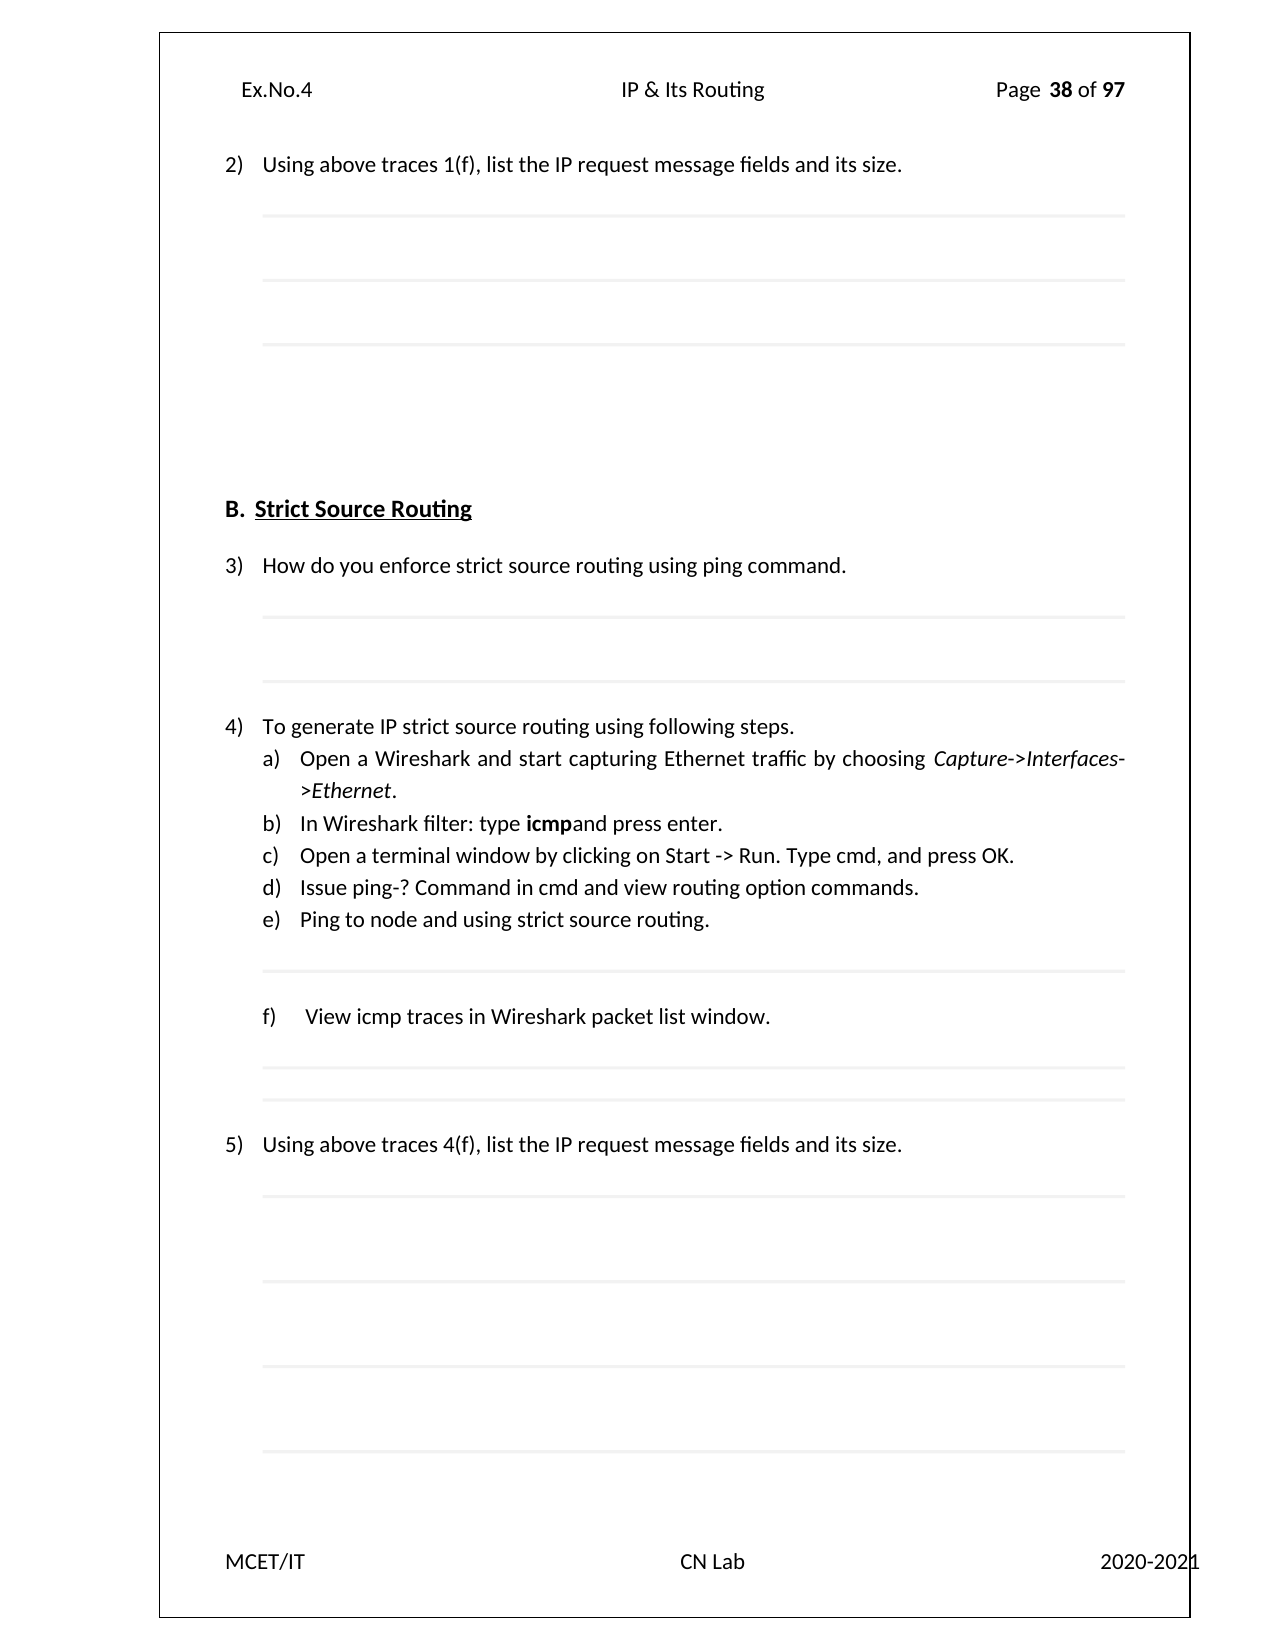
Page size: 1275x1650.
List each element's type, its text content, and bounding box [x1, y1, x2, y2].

list In Wireshark filter: type icmpand press enter. [262, 809, 1125, 837]
list Using above traces 1(f), list the IP request message fields and its size. [225, 150, 1125, 178]
list Open a Wireshark and start capturing Ethernet traffic by choosing Capture->Interfaces->Ethernet. [262, 744, 1125, 804]
list Strict Source Routing [225, 493, 1125, 523]
list Using above traces 4(f), list the IP request message fields and its size. [225, 1131, 1125, 1159]
list To generate IP strict source routing using following steps. [225, 712, 1125, 740]
list How do you enforce strict source routing using ping command. [225, 551, 1125, 579]
list View icmp traces in Wireshark packet list window. [262, 1002, 1125, 1030]
list Ping to node and using strict source routing. [262, 905, 1125, 933]
list Issue ping-? Command in cmd and view routing option commands. [262, 873, 1125, 901]
list Open a terminal window by clicking on Start -> Run. Type cmd, and press OK. [262, 841, 1125, 869]
